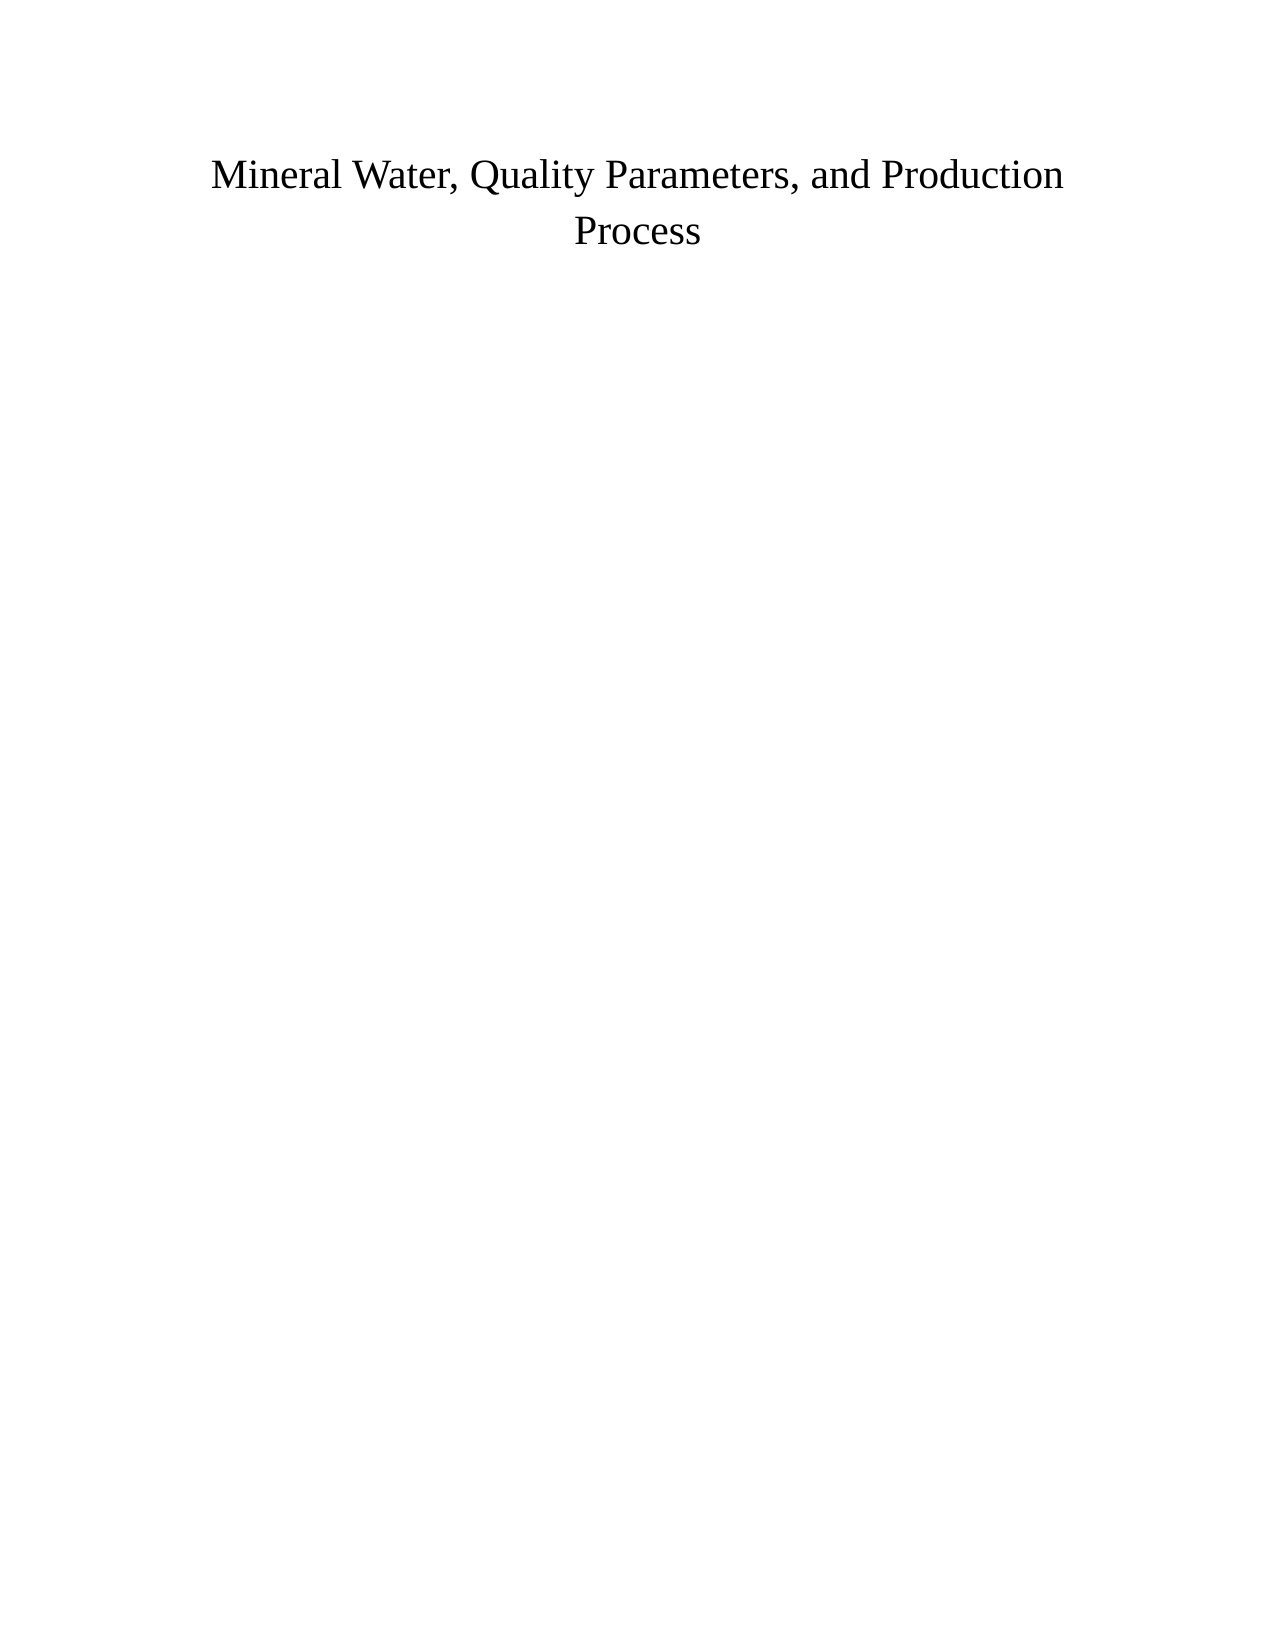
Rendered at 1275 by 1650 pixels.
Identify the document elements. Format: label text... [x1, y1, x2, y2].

text Mineral Water, Quality Parameters, and Production Process [150, 150, 1125, 253]
